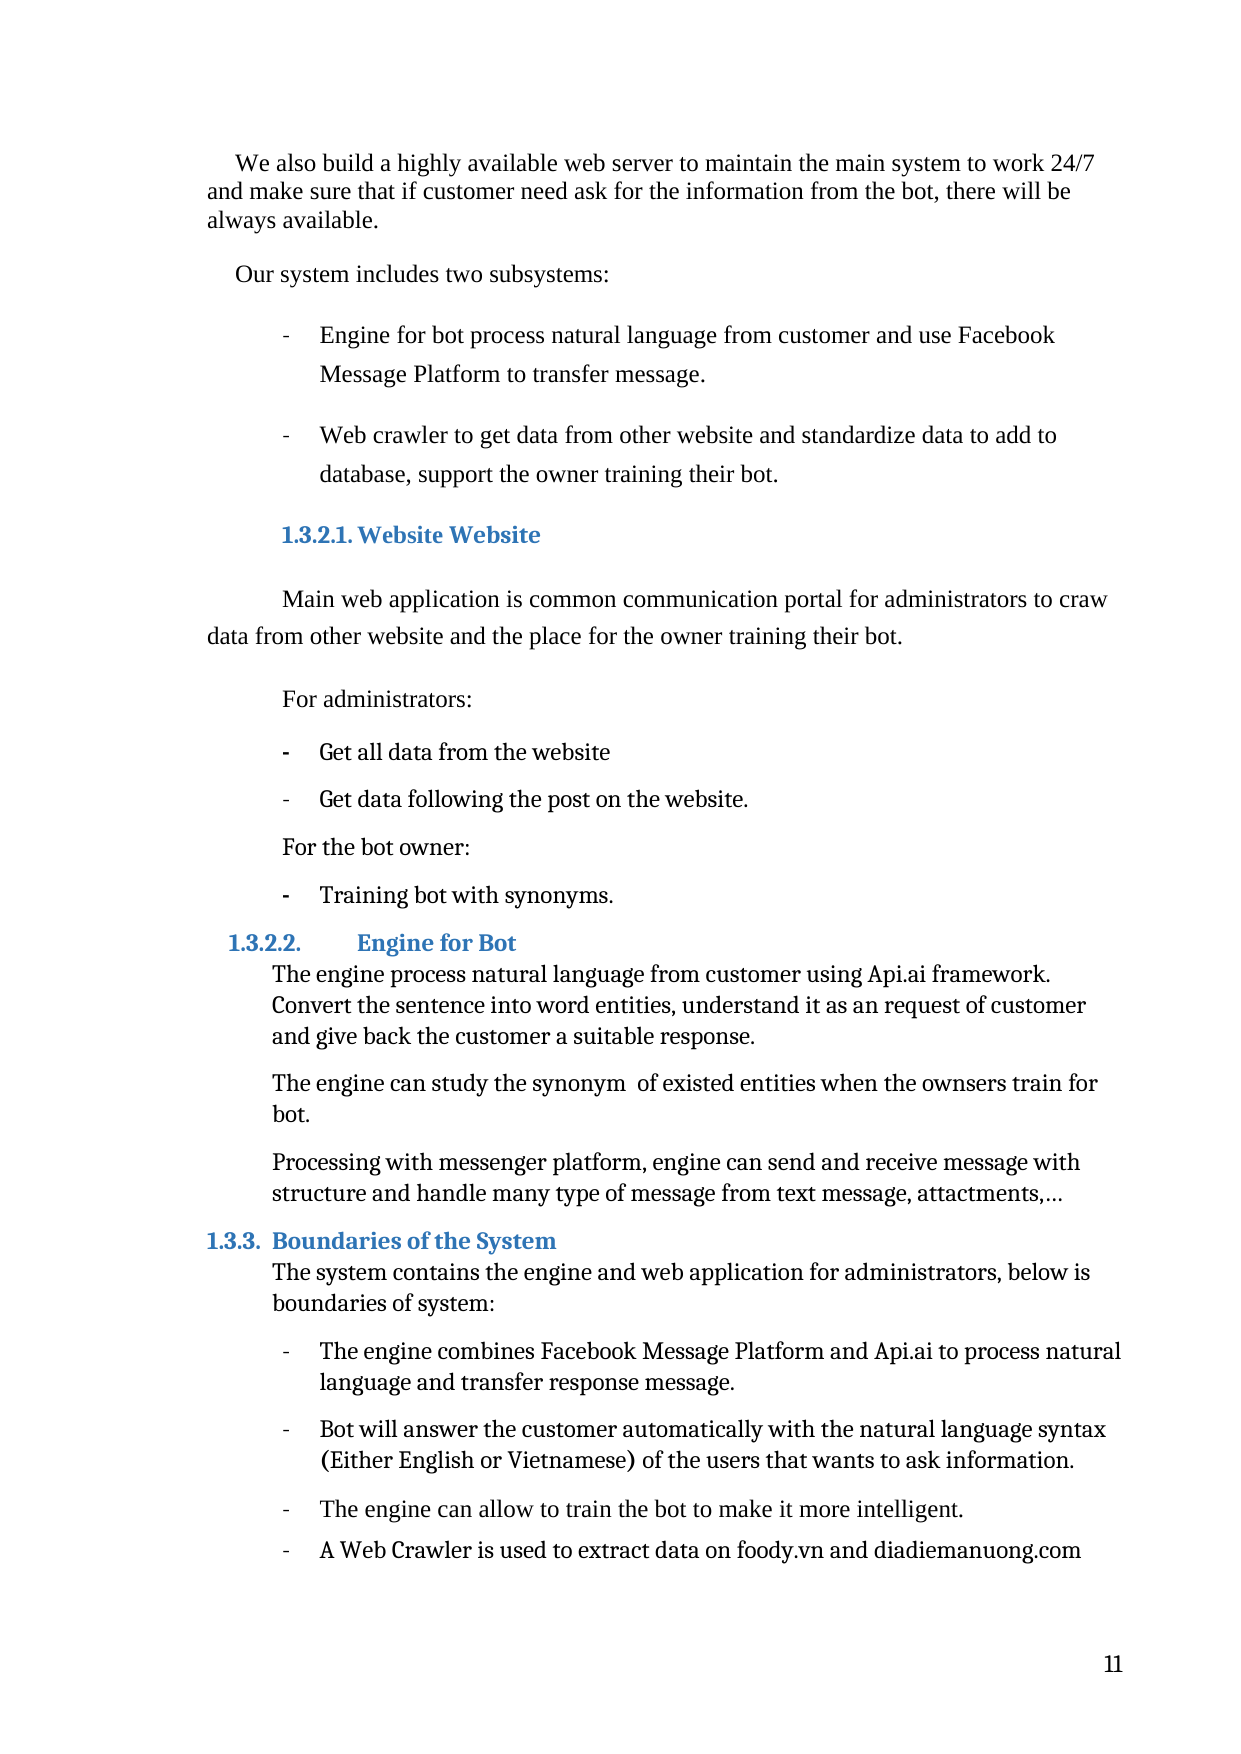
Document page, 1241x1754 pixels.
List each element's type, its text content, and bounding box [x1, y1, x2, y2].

subtitle Boundaries of the System [207, 1227, 1122, 1256]
list Training bot with synonyms. [282, 881, 1122, 909]
list The engine combines Facebook Message Platform and Api.ai to process natural language and transfer response message. [282, 1337, 1122, 1396]
list Get all data from the website [282, 738, 1122, 766]
subtitle Engine for Bot [207, 928, 1122, 957]
list Engine for bot process natural language from customer and use Facebook Message Platform to transfer message. [282, 313, 1122, 388]
text We also build a highly available web server to maintain the main system to work 24/7 and make sure that if customer need ask for the information from the bot, there will be always available. [207, 148, 1122, 234]
text For the bot owner: [207, 833, 1122, 862]
list Get data following the post on the website. [282, 785, 1122, 814]
text Our system includes two subsystems: [207, 259, 1122, 288]
list Website Website [235, 513, 1122, 550]
text For administrators: [207, 675, 1122, 713]
list A Web Crawler is used to extract data on foody.vn and diadiemanuong.com [282, 1536, 1122, 1565]
text The system contains the engine and web application for administrators, below is boundaries of system: [272, 1258, 1122, 1318]
text The engine can study the synonym of existed entities when the ownsers train for bot. [272, 1069, 1122, 1129]
text Main web application is common communication portal for administrators to craw data from other website and the place for the owner training their bot. [207, 575, 1122, 650]
list Bot will answer the customer automatically with the natural language syntax (Either English or Vietnamese) of the users that wants to ask information. [282, 1415, 1122, 1475]
text Processing with messenger platform, engine can send and receive message with structure and handle many type of message from text message, attactments,… [272, 1148, 1122, 1208]
list The engine can allow to train the bot to make it more intelligent. [282, 1494, 1122, 1524]
text The engine process natural language from customer using Api.ai framework. Convert the sentence into word entities, understand it as an request of customer and give back the customer a suitable response. [272, 959, 1122, 1050]
list Web crawler to get data from other website and standardize data to add to database, support the owner training their bot. [282, 413, 1122, 488]
